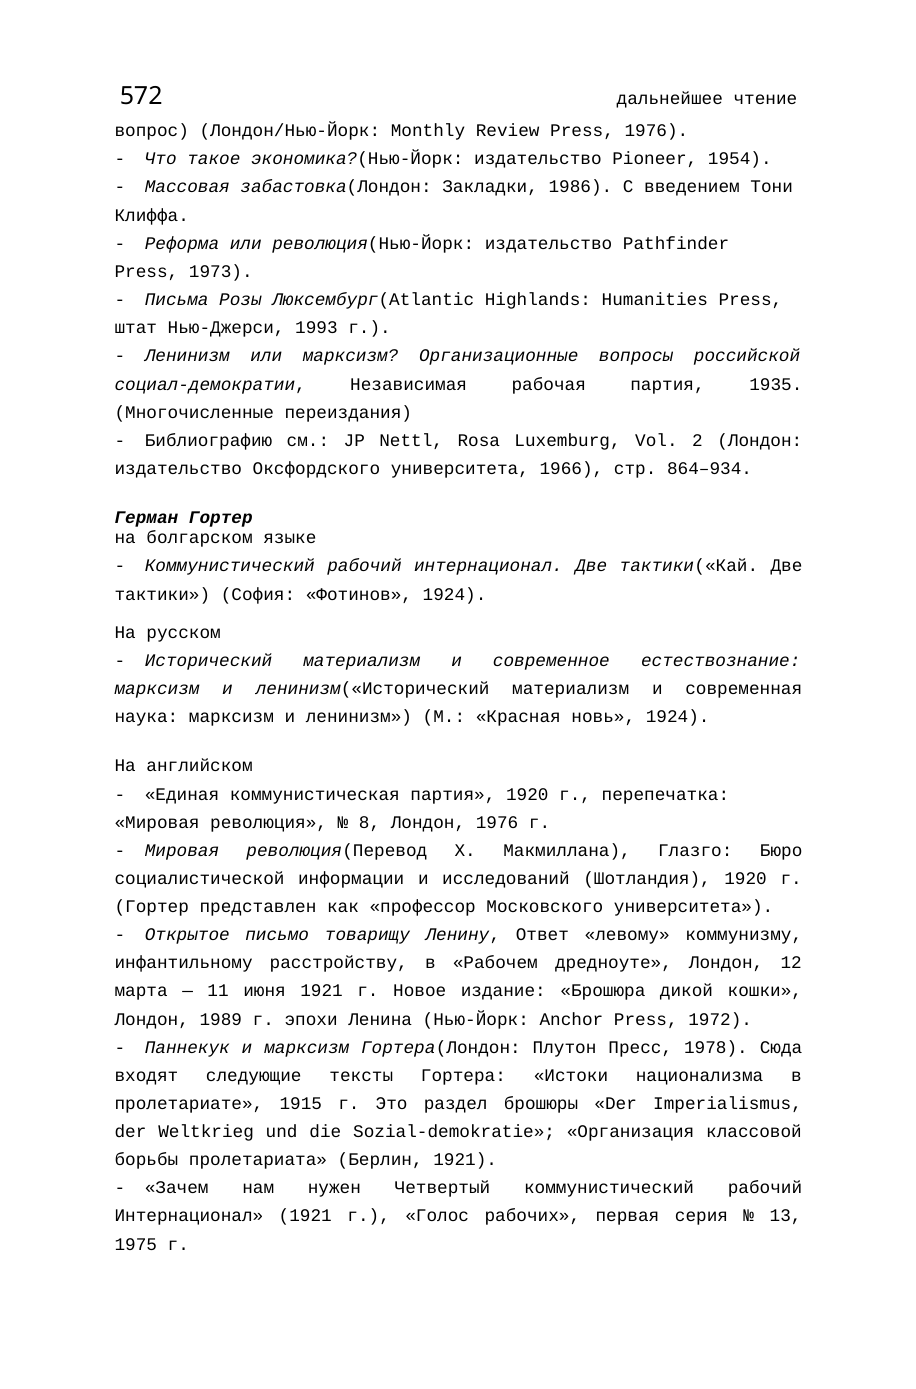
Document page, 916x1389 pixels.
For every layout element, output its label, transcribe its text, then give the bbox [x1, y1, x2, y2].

text Герман Гортер [114, 509, 802, 529]
text вопрос) (Лондон/Нью-Йорк: Monthly Review Press, 1976). [114, 122, 802, 142]
list Реформа или революция(Нью-Йорк: издательство Pathfinder Press, 1973). [114, 234, 802, 282]
list «Единая коммунистическая партия», 1920 г., перепечатка: «Мировая революция», № 8, Лондон, 1976 г. [114, 785, 802, 833]
list Исторический материализм и современное естествознание: марксизм и ленинизм(«Исторический материализм и современная наука: марксизм и ленинизм») (М.: «Красная новь», 1924). [114, 652, 802, 728]
list Коммунистический рабочий интернационал. Две тактики(«Кай. Две тактики») (София: «Фотинов», 1924). [114, 557, 802, 605]
list Письма Розы Люксембург(Atlantic Highlands: Humanities Press, штат Нью-Джерси, 1993 г.). [114, 291, 802, 339]
text На русском [114, 624, 802, 644]
list Массовая забастовка(Лондон: Закладки, 1986). С введением Тони Клиффа. [114, 178, 802, 226]
list Ленинизм или марксизм? Организационные вопросы российской социал-демократии, Независимая рабочая партия, 1935. (Многочисленные переиздания) [114, 347, 802, 423]
list Мировая революция(Перевод Х. Макмиллана), Глазго: Бюро социалистической информации и исследований (Шотландия), 1920 г. (Гортер представлен как «профессор Московского университета»). [114, 841, 802, 918]
list Паннекук и марксизм Гортера(Лондон: Плутон Пресс, 1978). Сюда входят следующие тексты Гортера: «Истоки национализма в пролетариате», 1915 г. Это раздел брошюры «Der Imperialismus, der Weltkrieg und die Sozial-demokratie»; «Организация классовой борьбы пролетариата» (Берлин, 1921). [114, 1038, 802, 1171]
list Что такое экономика?(Нью-Йорк: издательство Pioneer, 1954). [114, 150, 802, 170]
list «Зачем нам нужен Четвертый коммунистический рабочий Интернационал» (1921 г.), «Голос рабочих», первая серия № 13, 1975 г. [114, 1179, 802, 1255]
list Открытое письмо товарищу Ленину, Ответ «левому» коммунизму, инфантильному расстройству, в «Рабочем дредноуте», Лондон, 12 марта — 11 июня 1921 г. Новое издание: «Брошюра дикой кошки», Лондон, 1989 г. эпохи Ленина (Нью-Йорк: Anchor Press, 1972). [114, 926, 802, 1030]
list Библиографию см.: JP Nettl, Rosa Luxemburg, Vol. 2 (Лондон: издательство Оксфордского университета, 1966), стр. 864–934. [114, 432, 802, 480]
text на болгарском языке [114, 529, 802, 549]
text На английском [114, 757, 802, 777]
